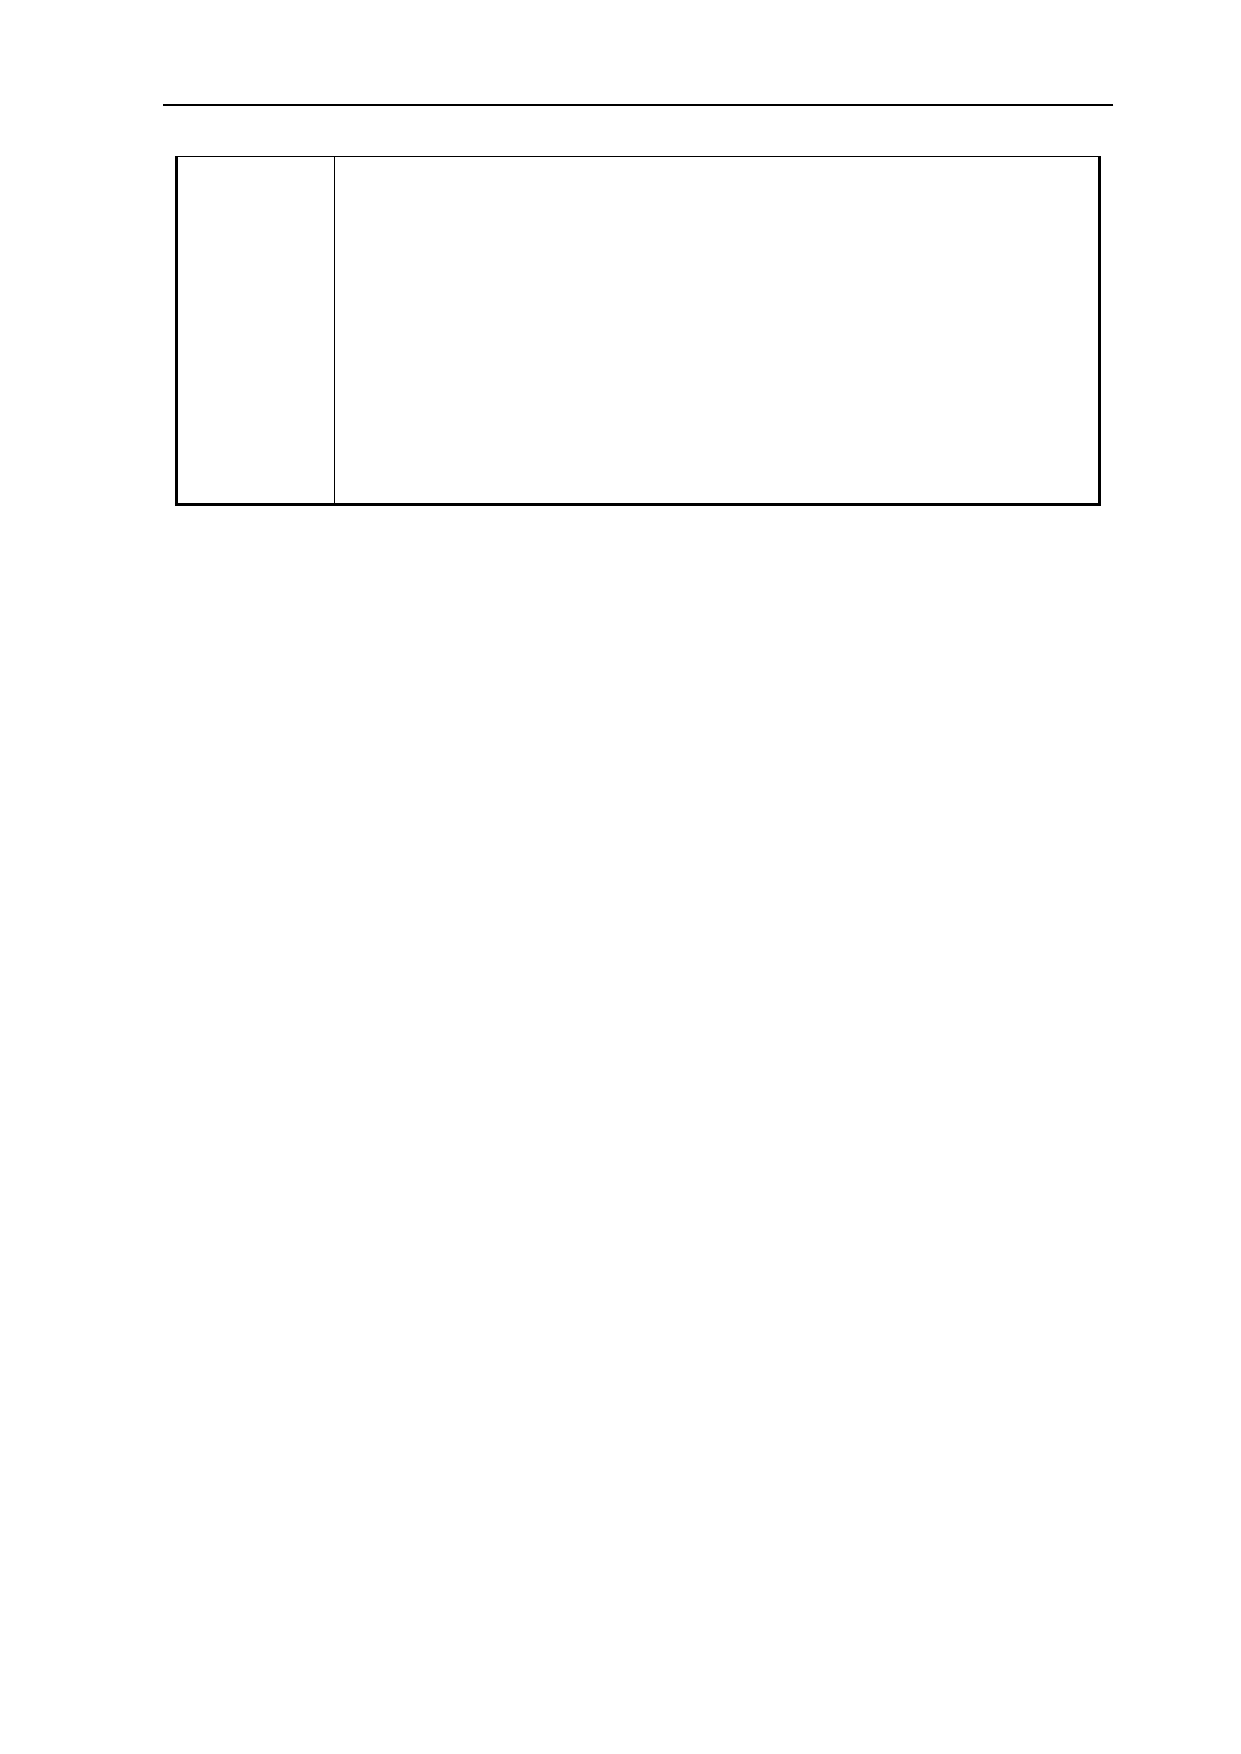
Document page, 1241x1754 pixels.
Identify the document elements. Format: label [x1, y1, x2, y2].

table_cell [335, 157, 1098, 503]
table_cell [178, 157, 334, 503]
